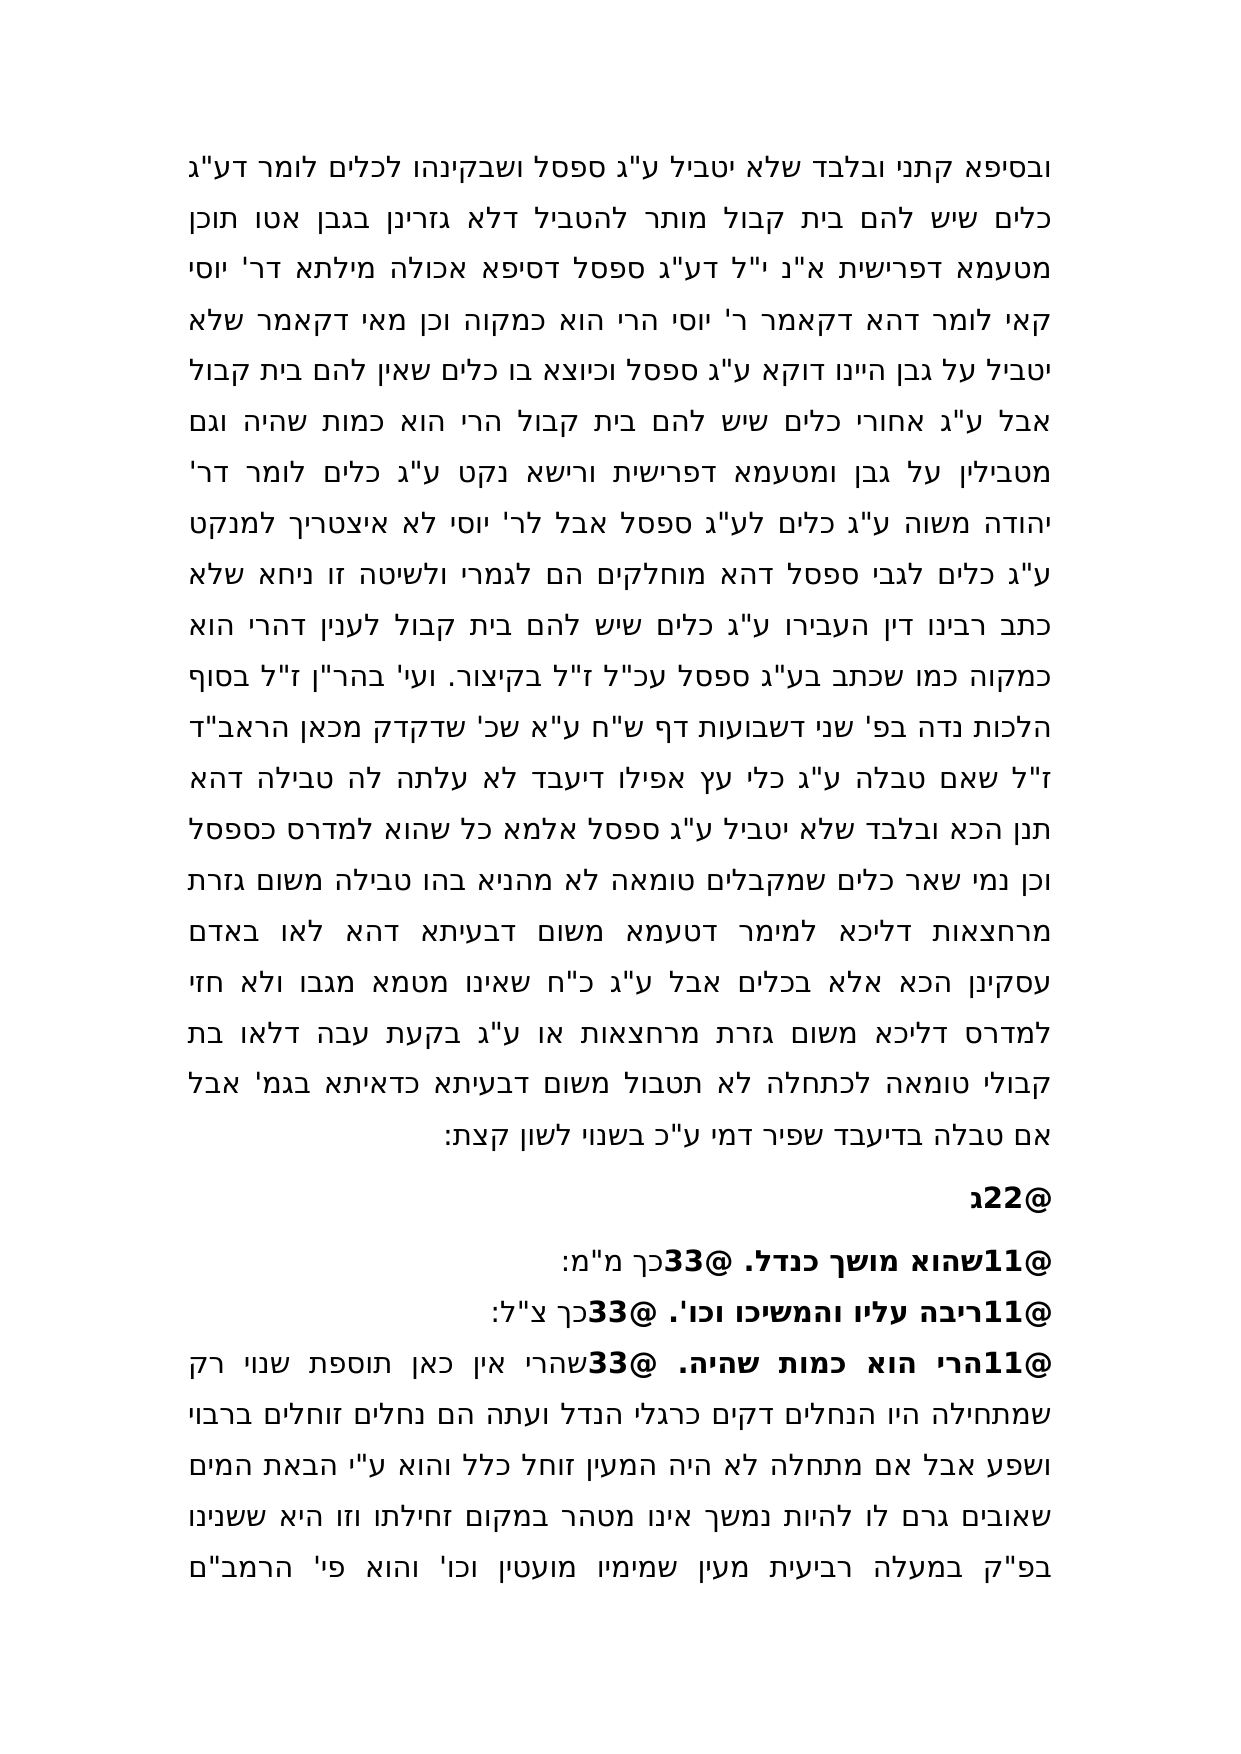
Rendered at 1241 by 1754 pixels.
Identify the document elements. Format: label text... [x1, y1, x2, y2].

subtitle @22ג [187, 1181, 1053, 1215]
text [187, 1347, 1053, 1584]
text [187, 150, 1053, 1152]
text @11שהוא מושך כנדל. @33כך מ"מ: [187, 1245, 1053, 1279]
text @11ריבה עליו והמשיכו וכו'. @33כך צ"ל: [187, 1296, 1053, 1329]
